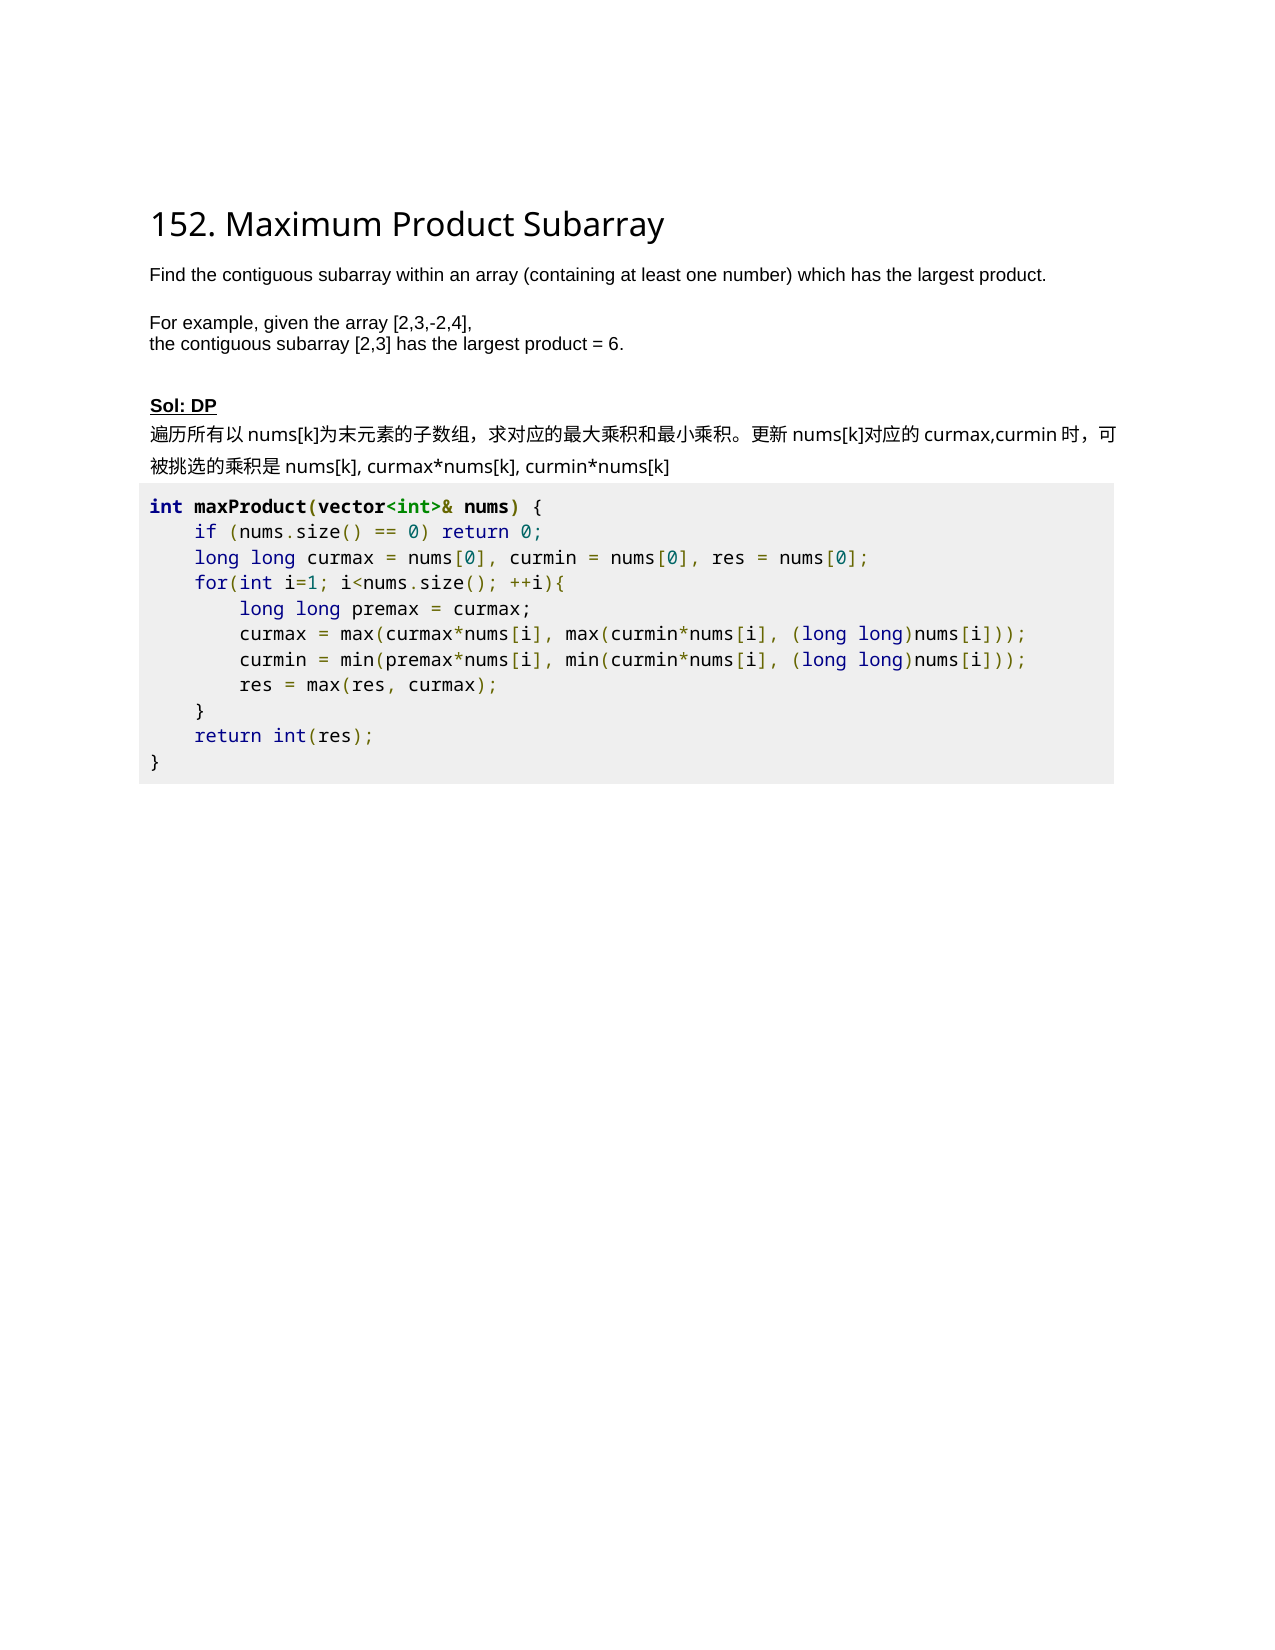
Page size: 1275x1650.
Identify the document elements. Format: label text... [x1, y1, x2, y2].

text 遍历所有以nums[k]为末元素的子数组，求对应的最大乘积和最小乘积。更新nums[k]对应的curmax,curmin时，可被挑选的乘积是nums[k], curmax*nums[k], curmin*nums[k] [150, 420, 1125, 478]
table_header int maxProduct(vector<int>& nums) { if (nums.size() == 0) return 0; long long curmax = nums[0], curmin = nums[0], res = nums[0]; for(int i=1; i<nums.size(); ++i){ long long premax = curmax; curmax = max(curmax*nums[i], max(curmin*nums[i], (long long)nums[i])); curmin = min(premax*nums[i], min(curmin*nums[i], (long long)nums[i])); res = max(res, curmax); } return int(res); } [139, 483, 1114, 784]
subtitle 152. Maximum Product Subarray [150, 201, 1125, 246]
table_header Find the contiguous subarray within an array (containing at least one number) which has the largest product. For example, given the array [2,3,-2,4], the contiguous subarray [2,3] has the largest product = 6. [139, 253, 1114, 365]
text Sol: DP [150, 395, 1125, 417]
